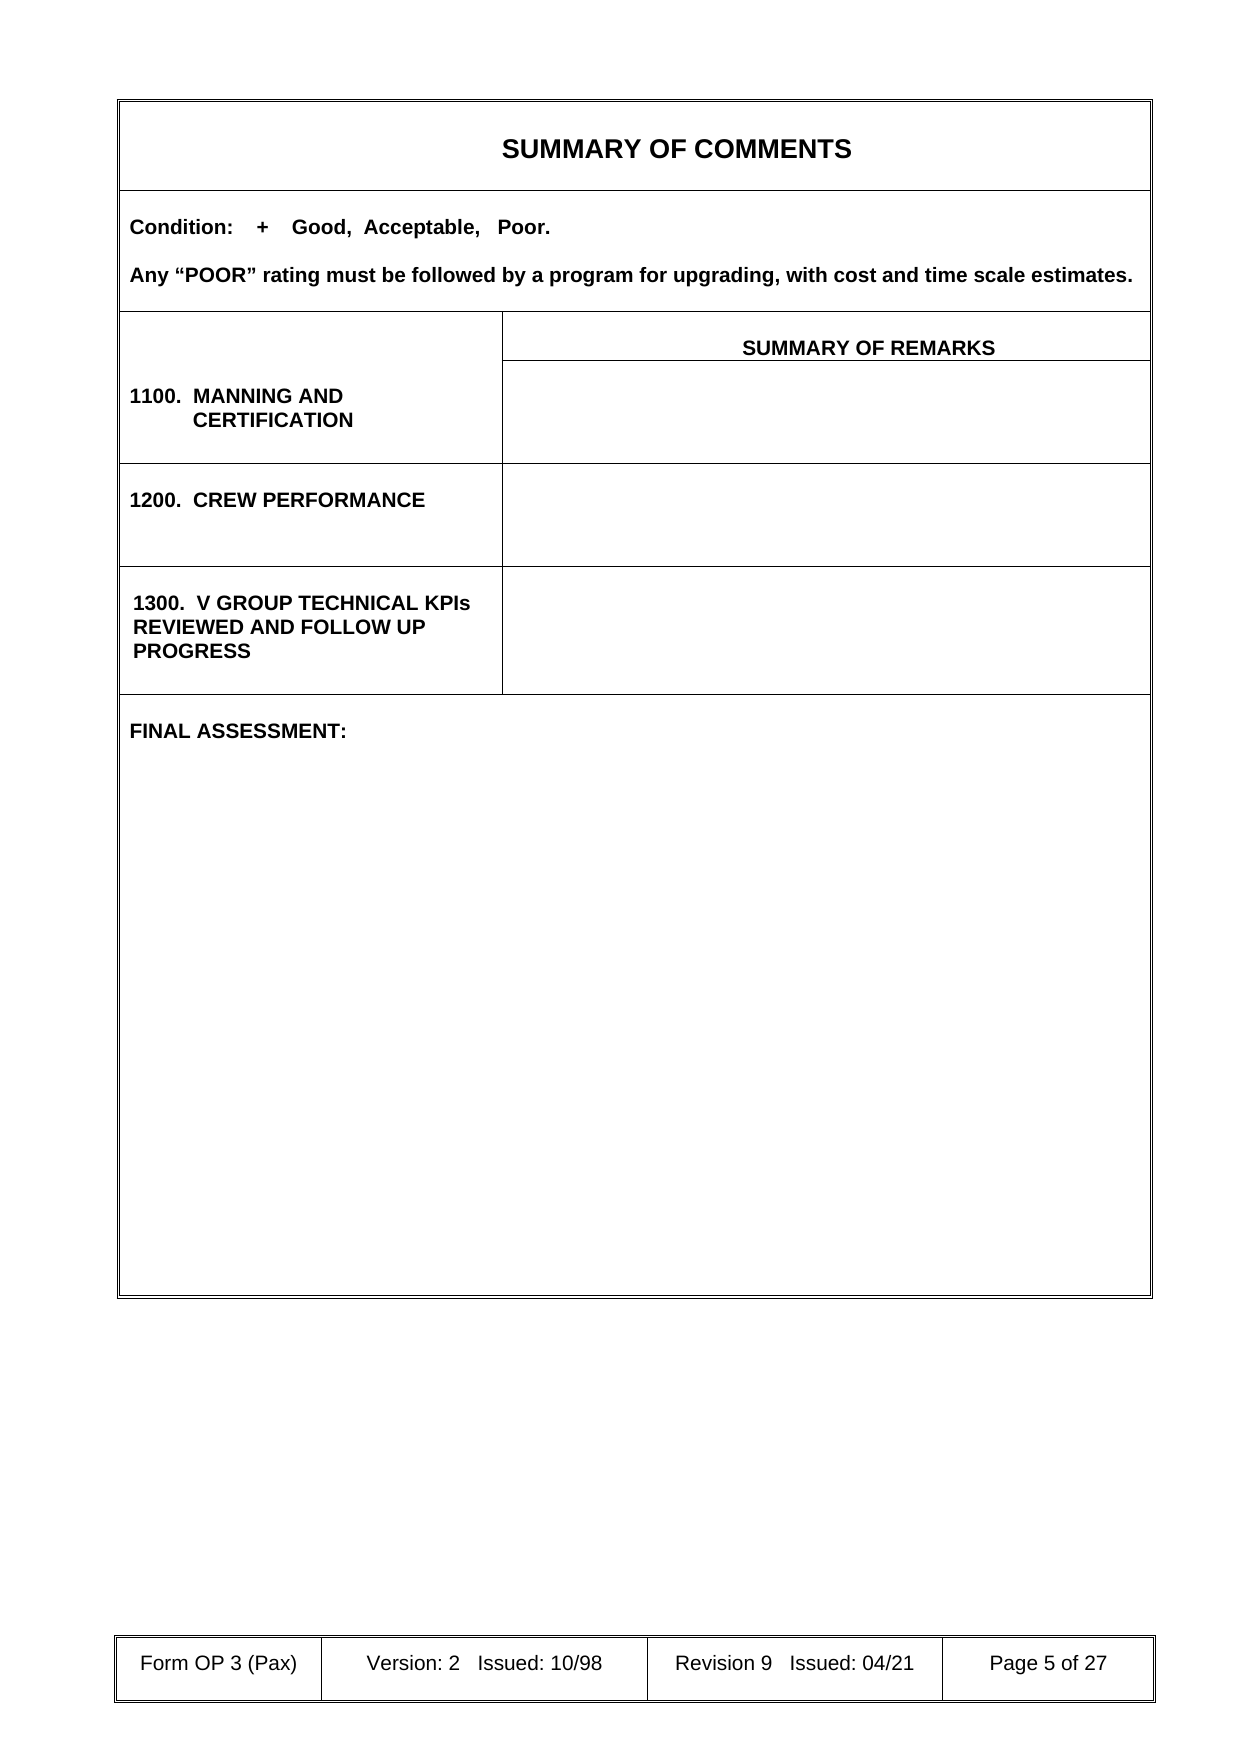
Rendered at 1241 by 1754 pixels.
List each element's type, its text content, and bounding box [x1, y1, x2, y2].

table_cell 1300. V GROUP TECHNICAL KPIs REVIEWED AND FOLLOW UP PROGRESS [120, 567, 502, 694]
table_cell 1200. CREW PERFORMANCE [120, 464, 502, 566]
table_cell [503, 464, 1150, 566]
table_cell Condition: + Good, Acceptable, Poor. Any “POOR” rating must be followed by a program for upgrading, with cost and time scale estimates. [120, 191, 1150, 311]
table_cell FINAL ASSESSMENT: [120, 695, 1150, 1295]
table_header SUMMARY OF COMMENTS [120, 102, 1150, 190]
table_cell [503, 567, 1150, 694]
table_cell SUMMARY OF REMARKS [503, 312, 1150, 360]
table_cell [503, 361, 1150, 463]
table_cell 1100. MANNING AND CERTIFICATION [120, 312, 502, 463]
